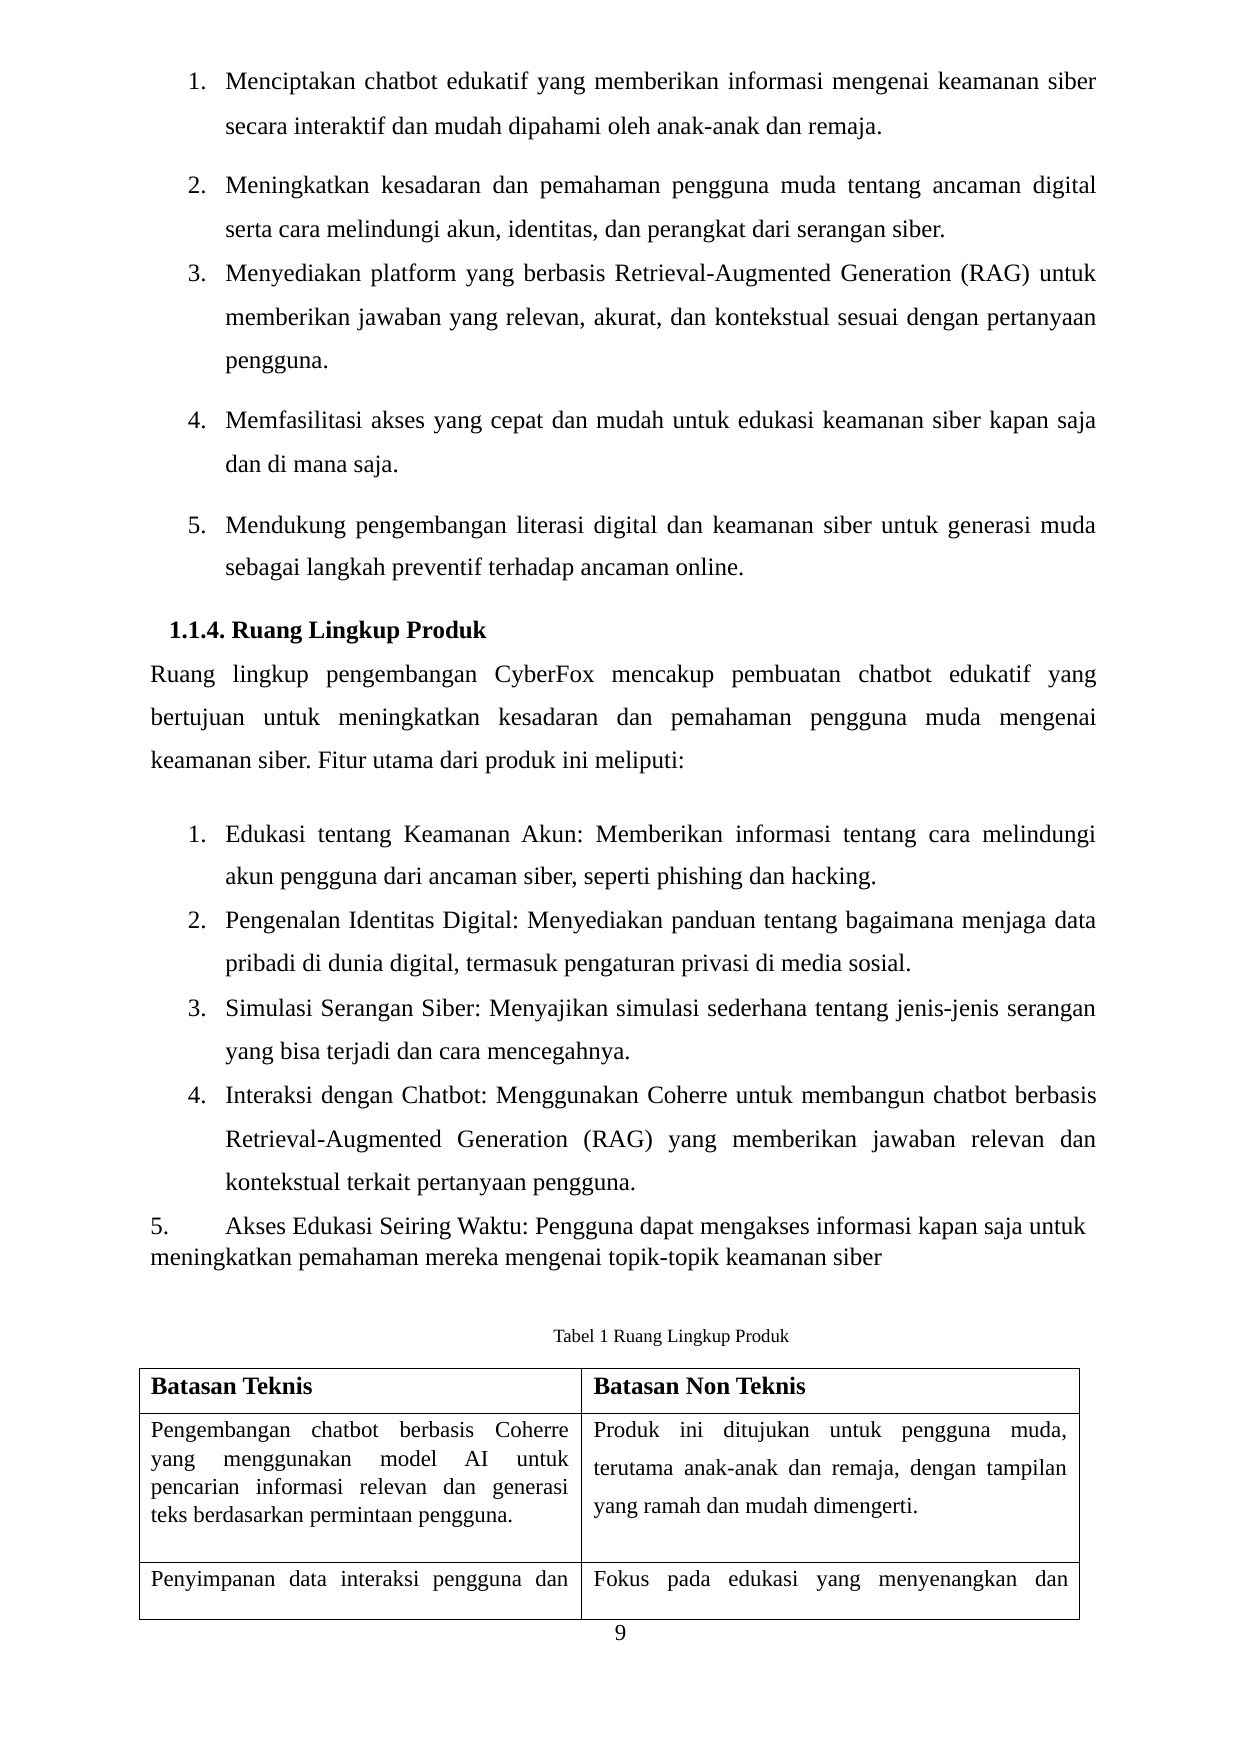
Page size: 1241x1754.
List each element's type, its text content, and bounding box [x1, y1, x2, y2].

list Meningkatkan kesadaran dan pemahaman pengguna muda tentang ancaman digital serta cara melindungi akun, identitas, dan perangkat dari serangan siber. [188, 170, 1097, 243]
table_header Batasan Teknis [140, 1369, 581, 1413]
subtitle 1.1.4. Ruang Lingkup Produk [169, 616, 1191, 644]
list Memfasilitasi akses yang cepat dan mudah untuk edukasi keamanan siber kapan saja dan di mana saja. [188, 406, 1097, 478]
table_cell Produk ini ditujukan untuk pengguna muda, terutama anak-anak dan remaja, dengan tampilan yang ramah dan mudah dimengerti. [582, 1414, 1079, 1561]
list Menyediakan platform yang berbasis Retrieval-Augmented Generation (RAG) untuk memberikan jawaban yang relevan, akurat, dan kontekstual sesuai dengan pertanyaan pengguna. [188, 258, 1097, 374]
table_cell Pengembangan chatbot berbasis Coherre yang menggunakan model AI untuk pencarian informasi relevan dan generasi teks berdasarkan permintaan pengguna. [140, 1414, 581, 1561]
list Menciptakan chatbot edukatif yang memberikan informasi mengenai keamanan siber secara interaktif dan mudah dipahami oleh anak-anak dan remaja. [188, 66, 1097, 139]
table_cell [582, 1563, 1079, 1619]
list Interaksi dengan Chatbot: Menggunakan Coherre untuk membangun chatbot berbasis Retrieval-Augmented Generation (RAG) yang memberikan jawaban relevan dan kontekstual terkait pertanyaan pengguna. [188, 1080, 1097, 1196]
table_header Batasan Non Teknis [582, 1369, 1079, 1413]
list Akses Edukasi Seiring Waktu: Pengguna dapat mengakses informasi kapan saja untuk meningkatkan pemahaman mereka mengenai topik-topik keamanan siber [150, 1211, 1097, 1271]
list Pengenalan Identitas Digital: Menyediakan panduan tentang bagaimana menjaga data pribadi di dunia digital, termasuk pengaturan privasi di media sosial. [188, 905, 1097, 977]
list Mendukung pengembangan literasi digital dan keamanan siber untuk generasi muda sebagai langkah preventif terhadap ancaman online. [188, 510, 1097, 581]
list Simulasi Serangan Siber: Menyajikan simulasi sederhana tentang jenis-jenis serangan yang bisa terjadi dan cara mencegahnya. [188, 993, 1097, 1065]
text Ruang lingkup pengembangan CyberFox mencakup pembuatan chatbot edukatif yang bertujuan untuk meningkatkan kesadaran dan pemahaman pengguna muda mengenai keamanan siber. Fitur utama dari produk ini meliputi: [150, 659, 1097, 774]
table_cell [140, 1563, 581, 1619]
text Tabel 1 Ruang Lingkup Produk [152, 1325, 1191, 1347]
list Edukasi tentang Keamanan Akun: Memberikan informasi tentang cara melindungi akun pengguna dari ancaman siber, seperti phishing dan hacking. [188, 819, 1097, 890]
